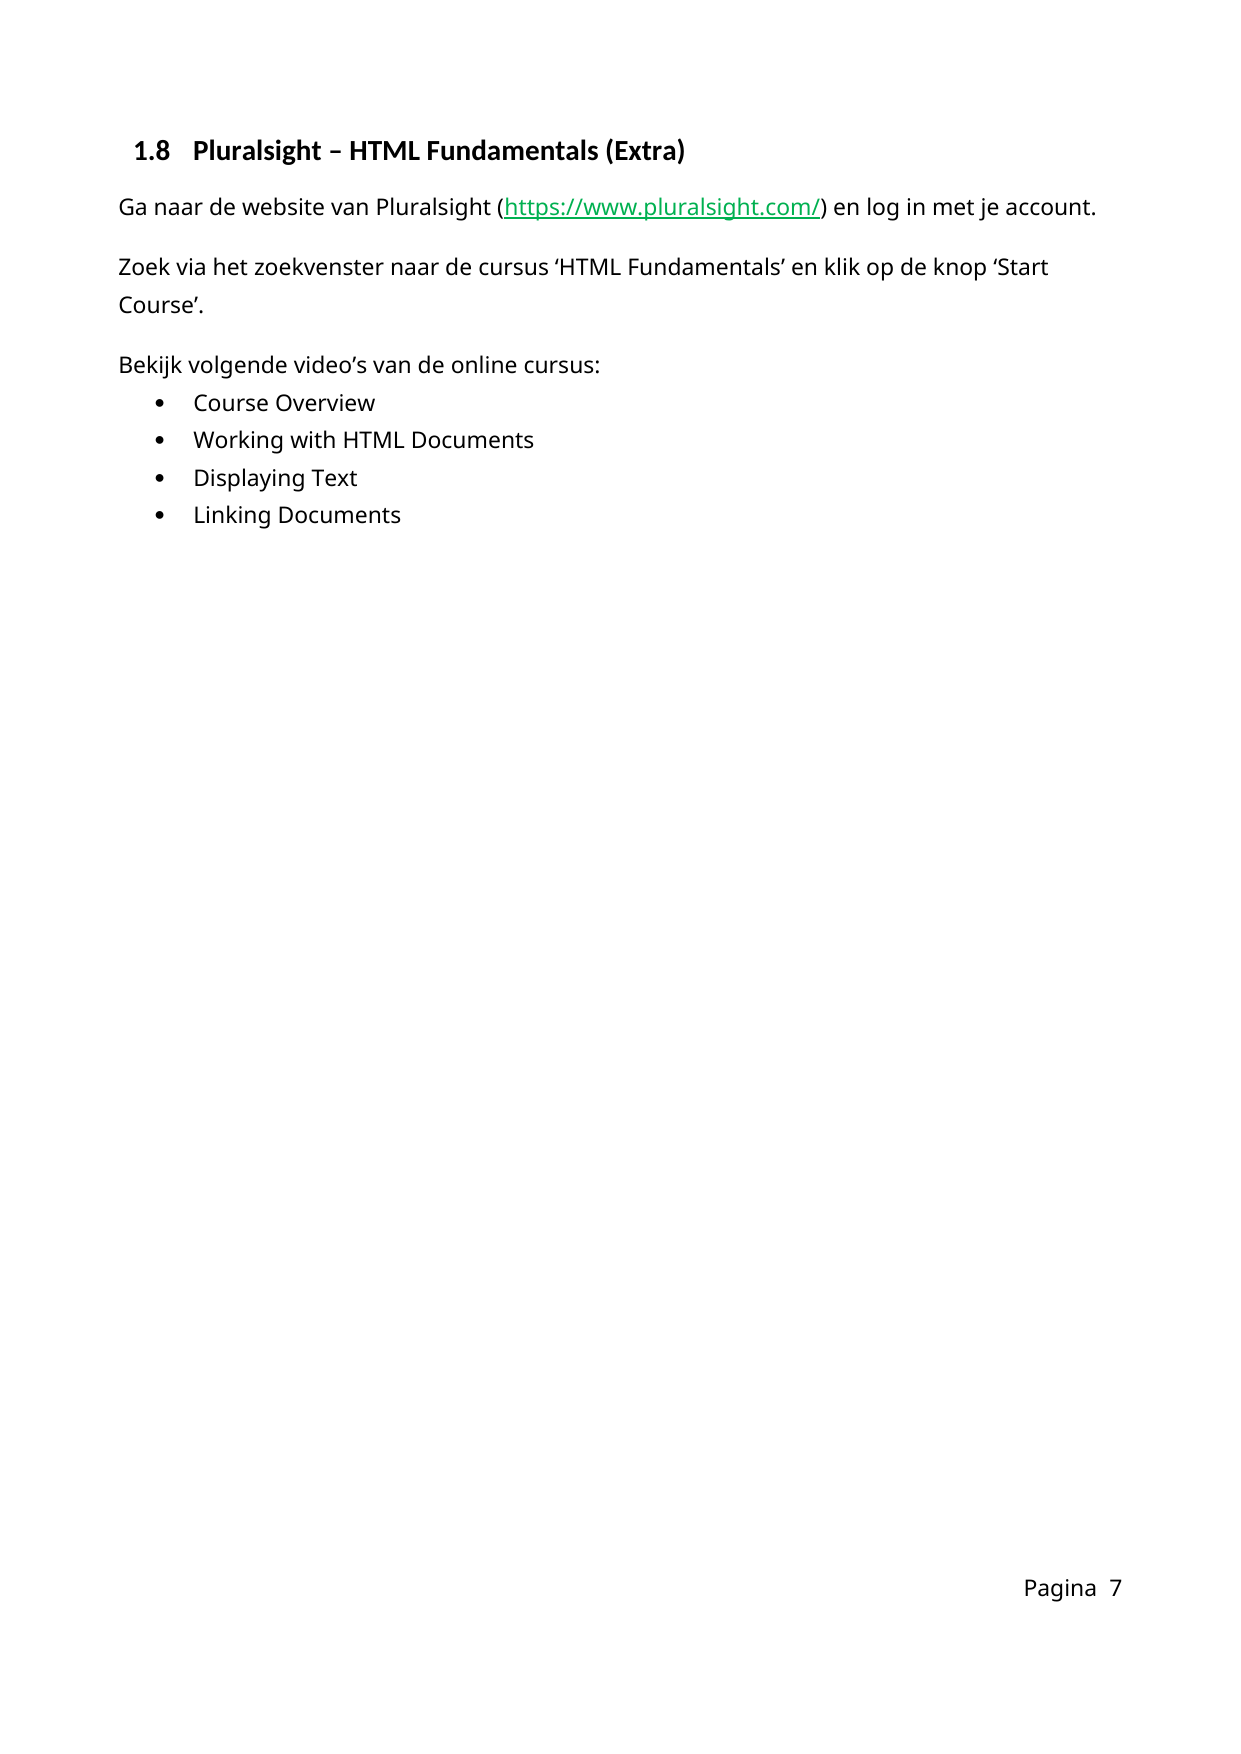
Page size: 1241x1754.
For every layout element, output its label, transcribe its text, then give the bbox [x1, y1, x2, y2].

list Working with HTML Documents [156, 424, 1122, 455]
subtitle Pluralsight – HTML Fundamentals (Extra) [133, 132, 1122, 168]
list Course Overview [156, 387, 1122, 418]
text Bekijk volgende video’s van de online cursus: [118, 349, 1122, 380]
list Linking Documents [156, 499, 1122, 530]
text Zoek via het zoekvenster naar de cursus ‘HTML Fundamentals’ en klik op de knop ‘Start Course’. [118, 251, 1122, 320]
list Displaying Text [156, 462, 1122, 493]
text Ga naar de website van Pluralsight (https://www.pluralsight.com/) en log in met je account. [118, 191, 1122, 222]
